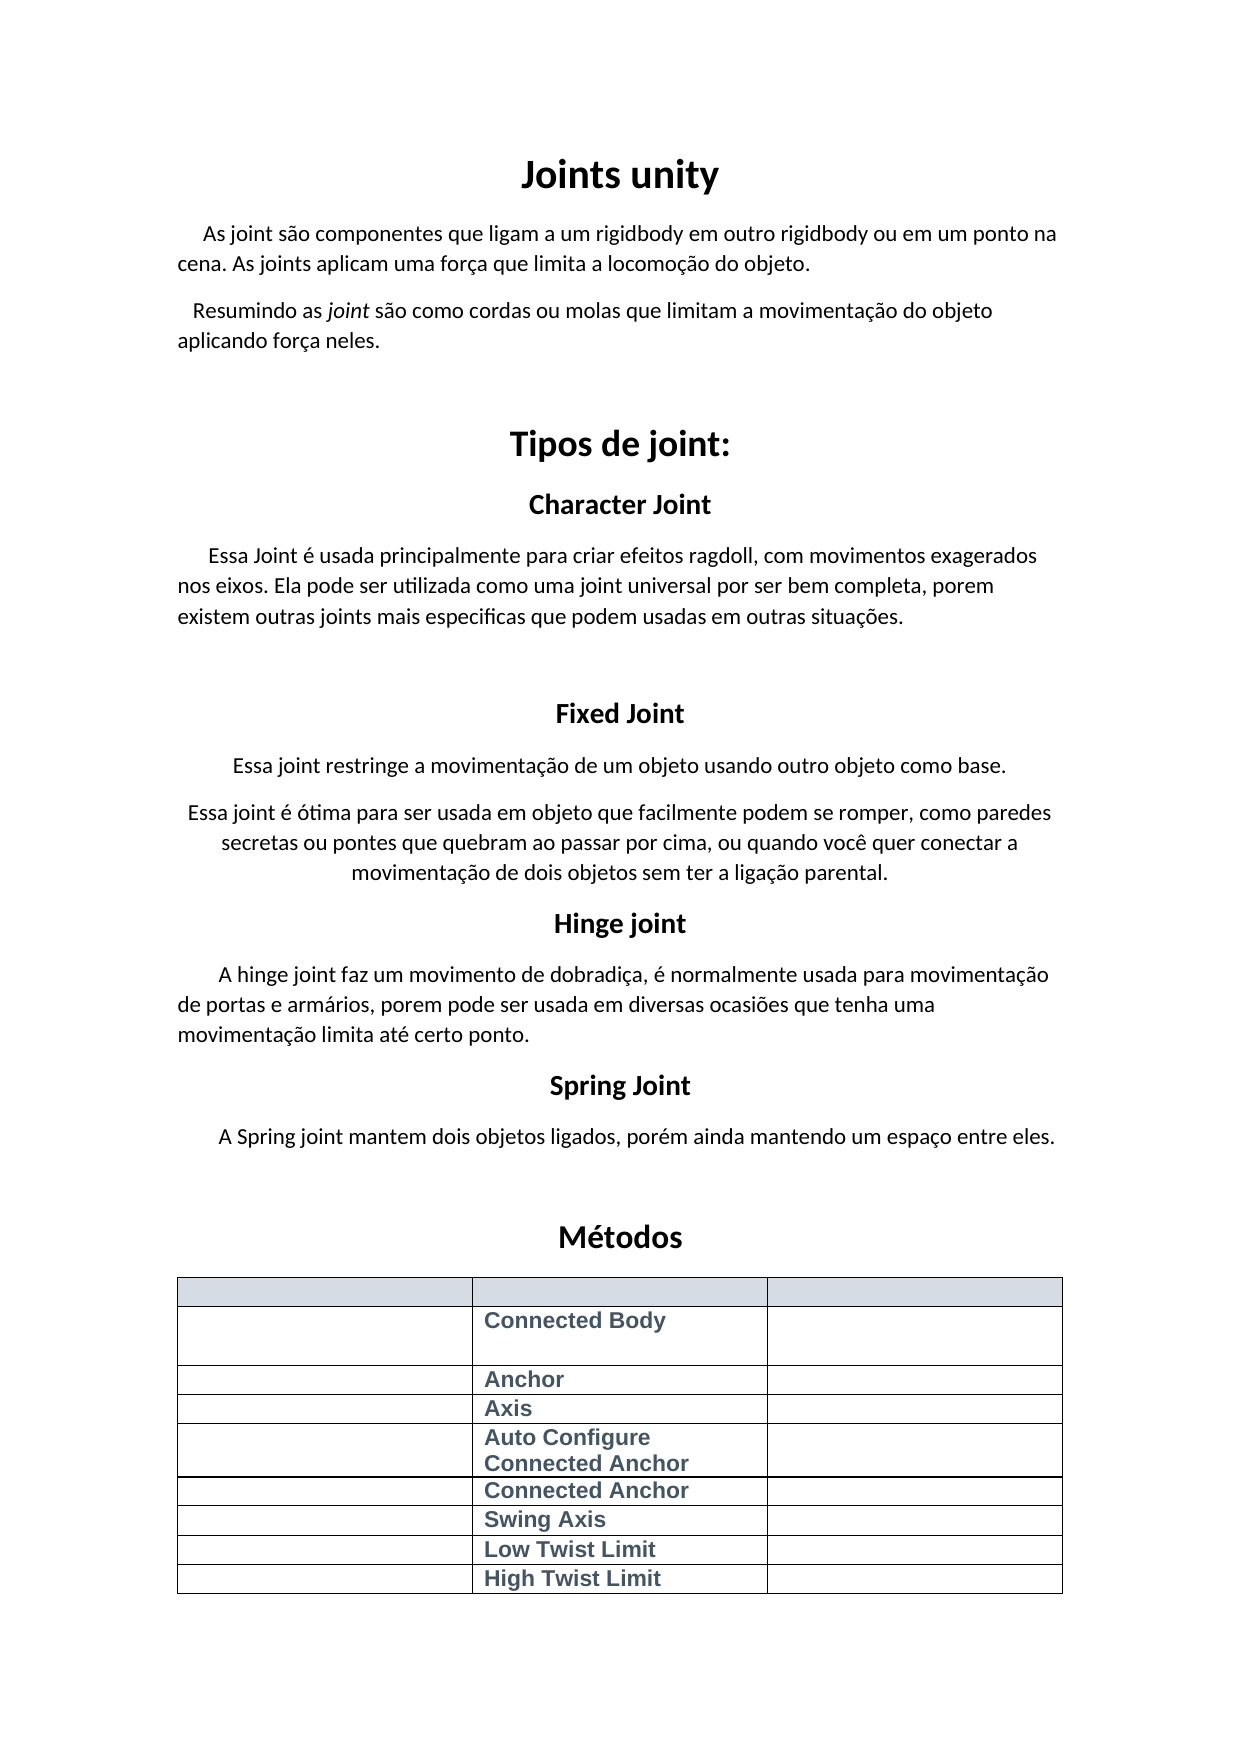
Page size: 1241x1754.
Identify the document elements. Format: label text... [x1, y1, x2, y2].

table_cell [178, 1366, 472, 1393]
table_cell [178, 1536, 472, 1563]
text Spring Joint [177, 1067, 1063, 1103]
table_header [178, 1278, 472, 1306]
table_cell [768, 1366, 1062, 1393]
text Resumindo as joint são como cordas ou molas que limitam a movimentação do objeto aplicando força neles. [177, 296, 1063, 354]
table_cell [768, 1536, 1062, 1563]
text Fixed Joint [177, 696, 1063, 731]
table_cell [178, 1478, 472, 1505]
table_cell [768, 1395, 1062, 1423]
text Métodos [177, 1216, 1063, 1257]
table_cell High Twist Limit [473, 1565, 767, 1593]
table_cell [178, 1307, 472, 1364]
text Essa joint restringe a movimentação de um objeto usando outro objeto como base. [177, 751, 1063, 779]
table_cell [178, 1424, 472, 1476]
text Character Joint [177, 486, 1063, 522]
text A Spring joint mantem dois objetos ligados, porém ainda mantendo um espaço entre eles. [177, 1122, 1063, 1150]
table_cell [178, 1565, 472, 1593]
table_cell Low Twist Limit [473, 1536, 767, 1563]
table_cell Auto Configure Connected Anchor [473, 1424, 767, 1476]
text A hinge joint faz um movimento de dobradiça, é normalmente usada para movimentação de portas e armários, porem pode ser usada em diversas ocasiões que tenha uma movimentação limita até certo ponto. [177, 960, 1063, 1048]
text Hinge joint [177, 905, 1063, 941]
table_cell Connected Body [473, 1307, 767, 1364]
table_cell Swing Axis [473, 1506, 767, 1534]
table_cell [768, 1478, 1062, 1505]
table_cell Connected Anchor [473, 1478, 767, 1505]
text Essa joint é ótima para ser usada em objeto que facilmente podem se romper, como paredes secretas ou pontes que quebram ao passar por cima, ou quando você quer conectar a movimentação de dois objetos sem ter a ligação parental. [177, 798, 1063, 886]
text As joint são componentes que ligam a um rigidbody em outro rigidbody ou em um ponto na cena. As joints aplicam uma força que limita a locomoção do objeto. [177, 219, 1063, 277]
table_cell [768, 1506, 1062, 1534]
table_cell [768, 1424, 1062, 1476]
table_cell [178, 1395, 472, 1423]
text Tipos de joint: [177, 420, 1063, 466]
table_header [473, 1278, 767, 1306]
text Essa Joint é usada principalmente para criar efeitos ragdoll, com movimentos exagerados nos eixos. Ela pode ser utilizada como uma joint universal por ser bem completa, porem existem outras joints mais especificas que podem usadas em outras situações. [177, 541, 1063, 630]
table_header [768, 1278, 1062, 1306]
table_cell Anchor [473, 1366, 767, 1393]
table_cell [768, 1565, 1062, 1593]
table_cell [768, 1307, 1062, 1364]
table_cell Axis [473, 1395, 767, 1423]
text Joints unity [177, 148, 1063, 198]
table_cell [178, 1506, 472, 1534]
